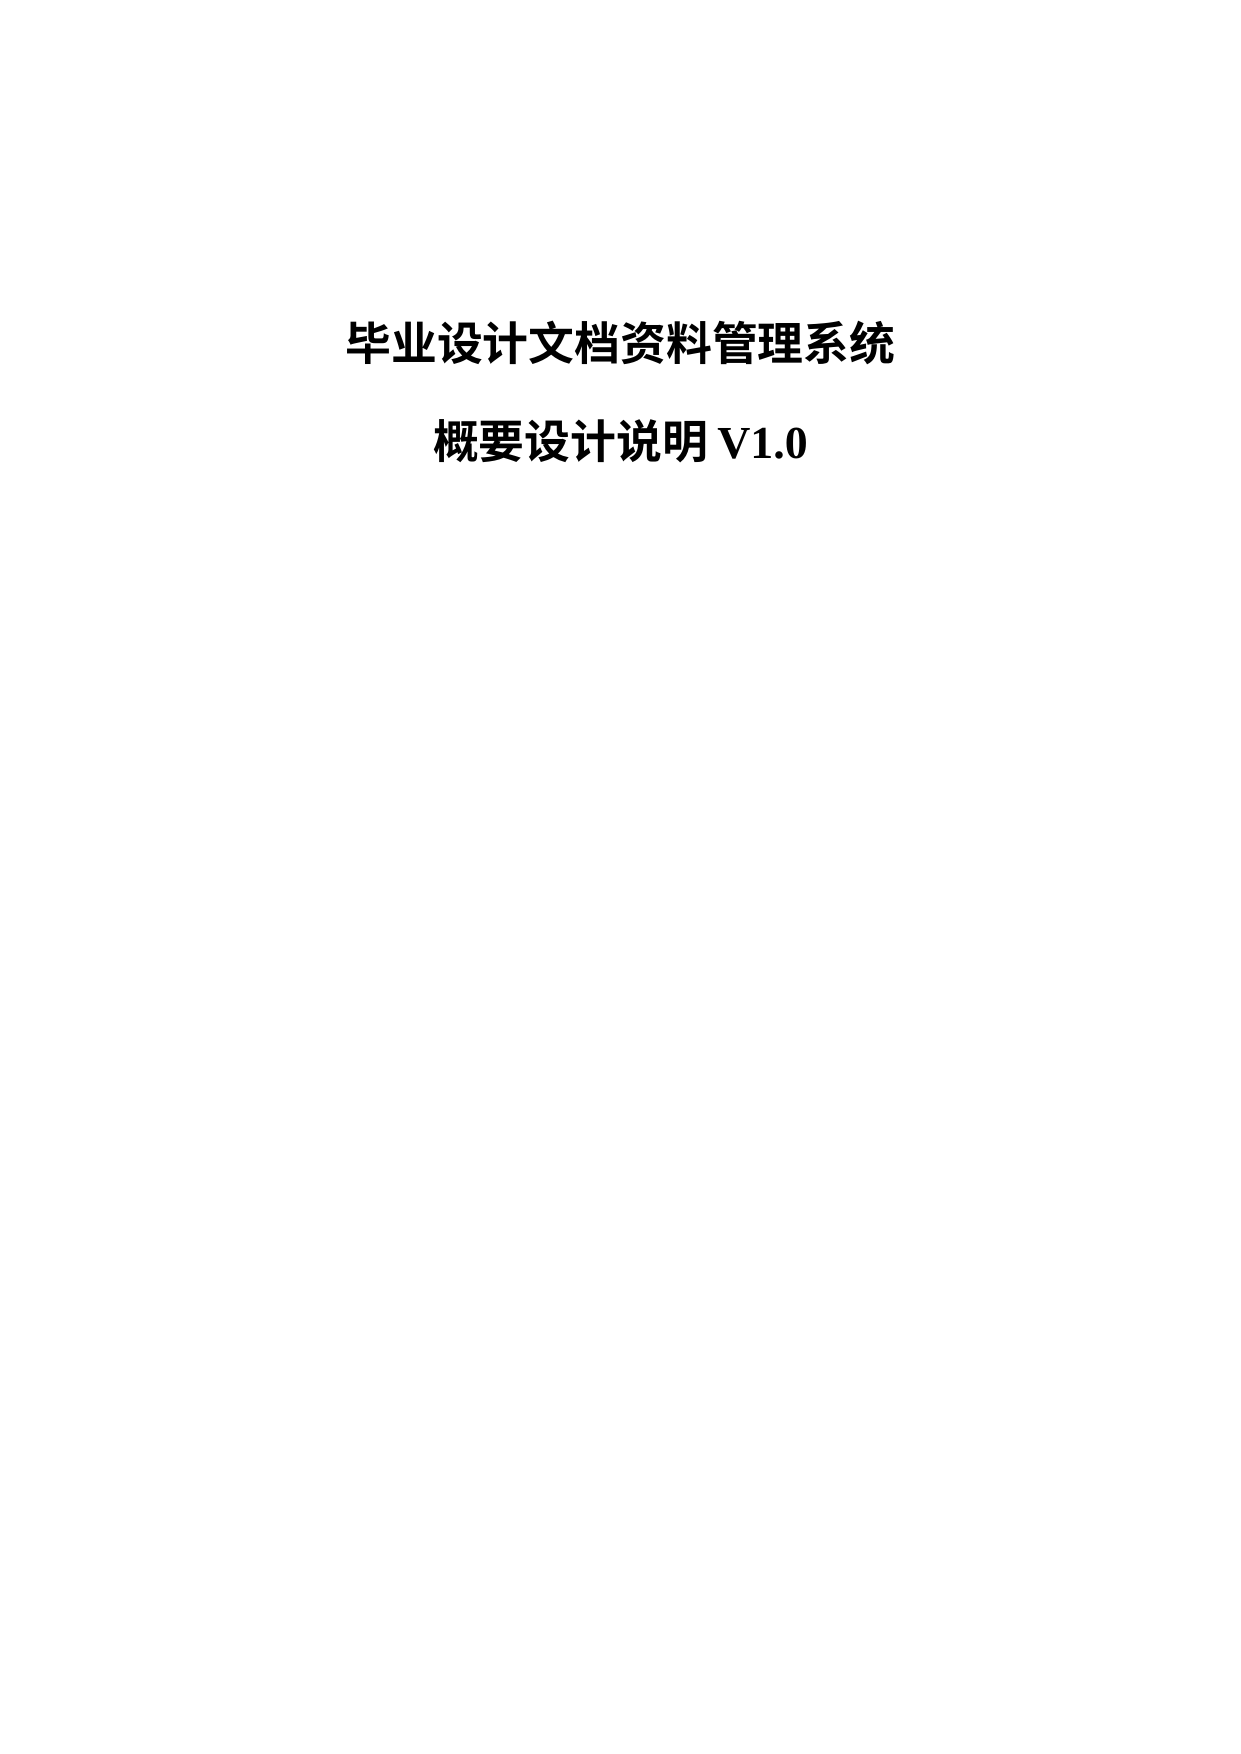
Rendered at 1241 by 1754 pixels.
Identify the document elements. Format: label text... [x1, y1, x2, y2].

text 概要设计说明V1.0 [187, 389, 1053, 487]
text 毕业设计文档资料管理系统 [187, 292, 1053, 389]
